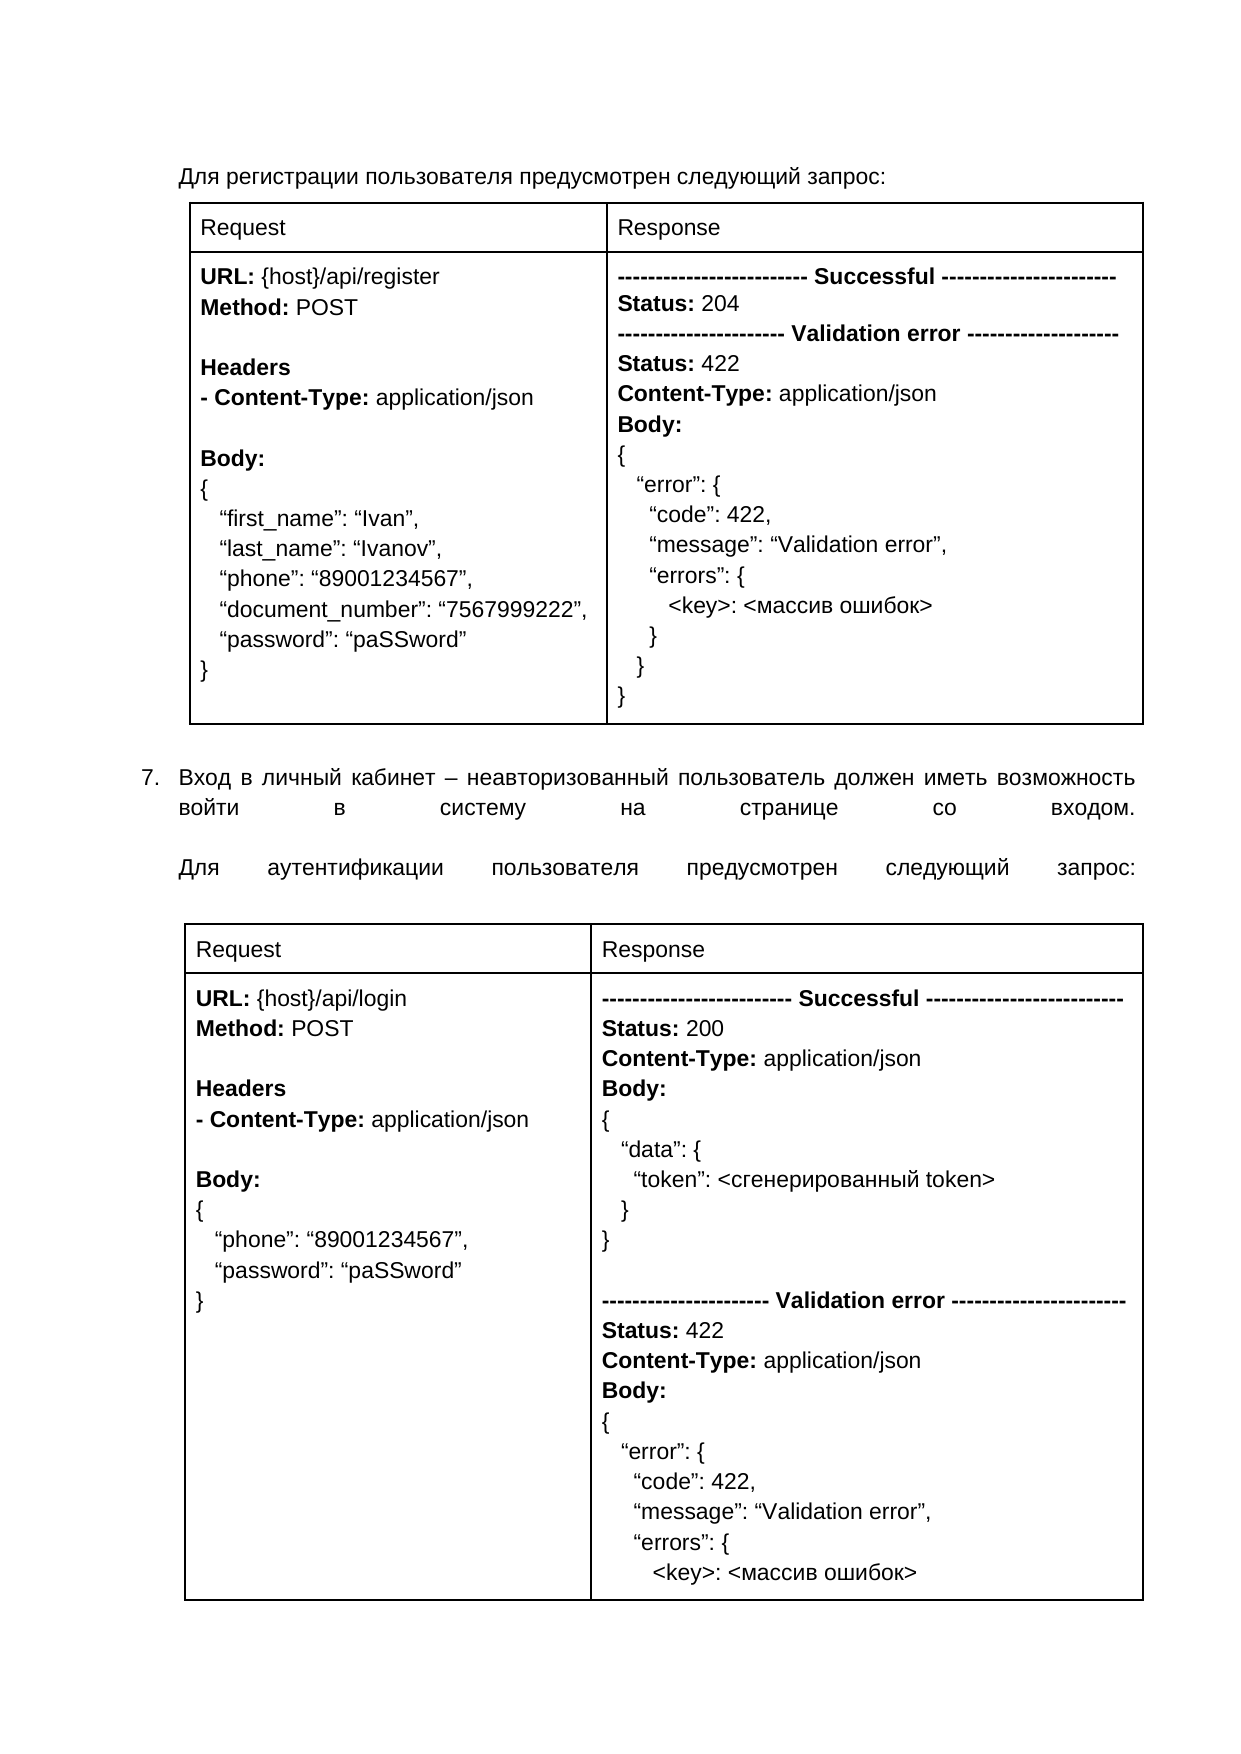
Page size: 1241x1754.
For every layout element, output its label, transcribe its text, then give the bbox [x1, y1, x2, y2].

table_header Request [186, 925, 590, 972]
table_cell ------------------------- Successful ----------------------- Status: 204 ---------------------- Validation error -------------------- Status: 422 Content-Type: application/json Body: { “error”: { “code”: 422, “message”: “Validation error”, “errors”: { <key>: <массив ошибок> } } } [608, 253, 1142, 723]
table_header Response [592, 925, 1142, 972]
table_cell URL: {host}/api/register Method: POST Headers - Content-Type: application/json Body: { “first_name”: “Ivan”, “last_name”: “Ivanov”, “phone”: “89001234567”, “document_number”: “7567999222”, “password”: “paSSword” } [191, 253, 606, 723]
table_header Response [608, 204, 1142, 251]
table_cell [186, 974, 590, 1599]
table_header Request [191, 204, 606, 251]
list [141, 133, 1136, 189]
list Вход в личный кабинет – неавторизованный пользователь должен иметь возможность войти в систему на странице со входом. Для аутентификации пользователя предусмотрен следующий запрос: [141, 764, 1136, 911]
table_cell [592, 974, 1142, 1599]
